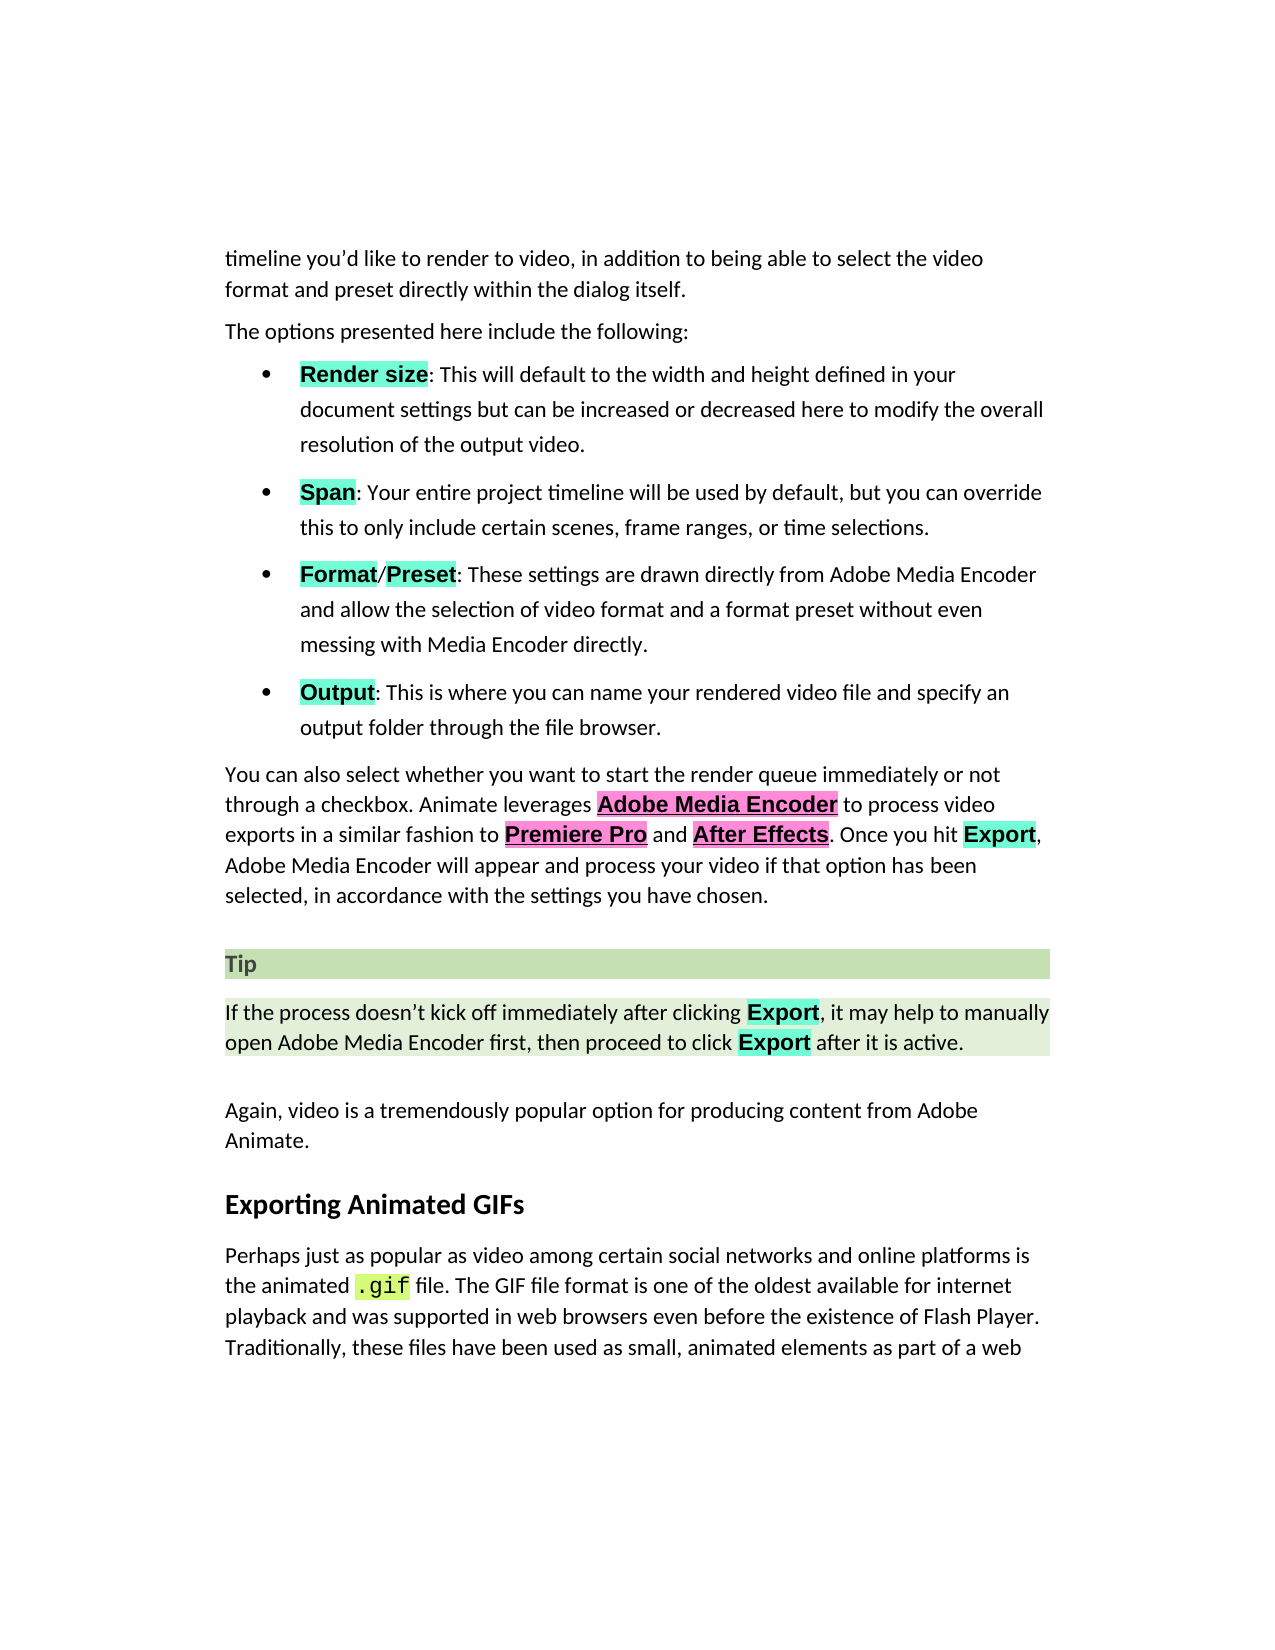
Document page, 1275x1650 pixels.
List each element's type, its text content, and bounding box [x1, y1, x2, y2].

text You can also select whether you want to start the render queue immediately or not through a checkbox. Animate leverages Adobe Media Encoder to process video exports in a similar fashion to Premiere Pro and After Effects. Once you hit Export, Adobe Media Encoder will appear and process your video if that option has been selected, in accordance with the settings you have chosen. [225, 760, 1050, 909]
text If the process doesn’t kick off immediately after clicking Export, it may help to manually open Adobe Media Encoder first, then proceed to click Export after it is active. [225, 998, 1050, 1056]
text Again, video is a tremendously popular option for producing content from Adobe Animate. [225, 1096, 1050, 1154]
text Span: Your entire project timeline will be used by default, but you can override this to only include certain scenes, frame ranges, or time selections. [262, 478, 1050, 541]
text The options presented here include the following: [225, 317, 1050, 345]
text Output: This is where you can name your rendered video file and specify an output folder through the file browser. [262, 678, 1050, 741]
text Render size: This will default to the width and height defined in your document settings but can be increased or decreased here to modify the overall resolution of the output video. [262, 360, 1050, 458]
text Format/Preset: These settings are drawn directly from Adobe Media Encoder and allow the selection of video format and a format preset without even messing with Media Encoder directly. [262, 560, 1050, 658]
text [225, 244, 1050, 303]
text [225, 1241, 1050, 1361]
subtitle Tip [225, 949, 1050, 979]
subtitle Exporting Animated GIFs [225, 1186, 1050, 1221]
